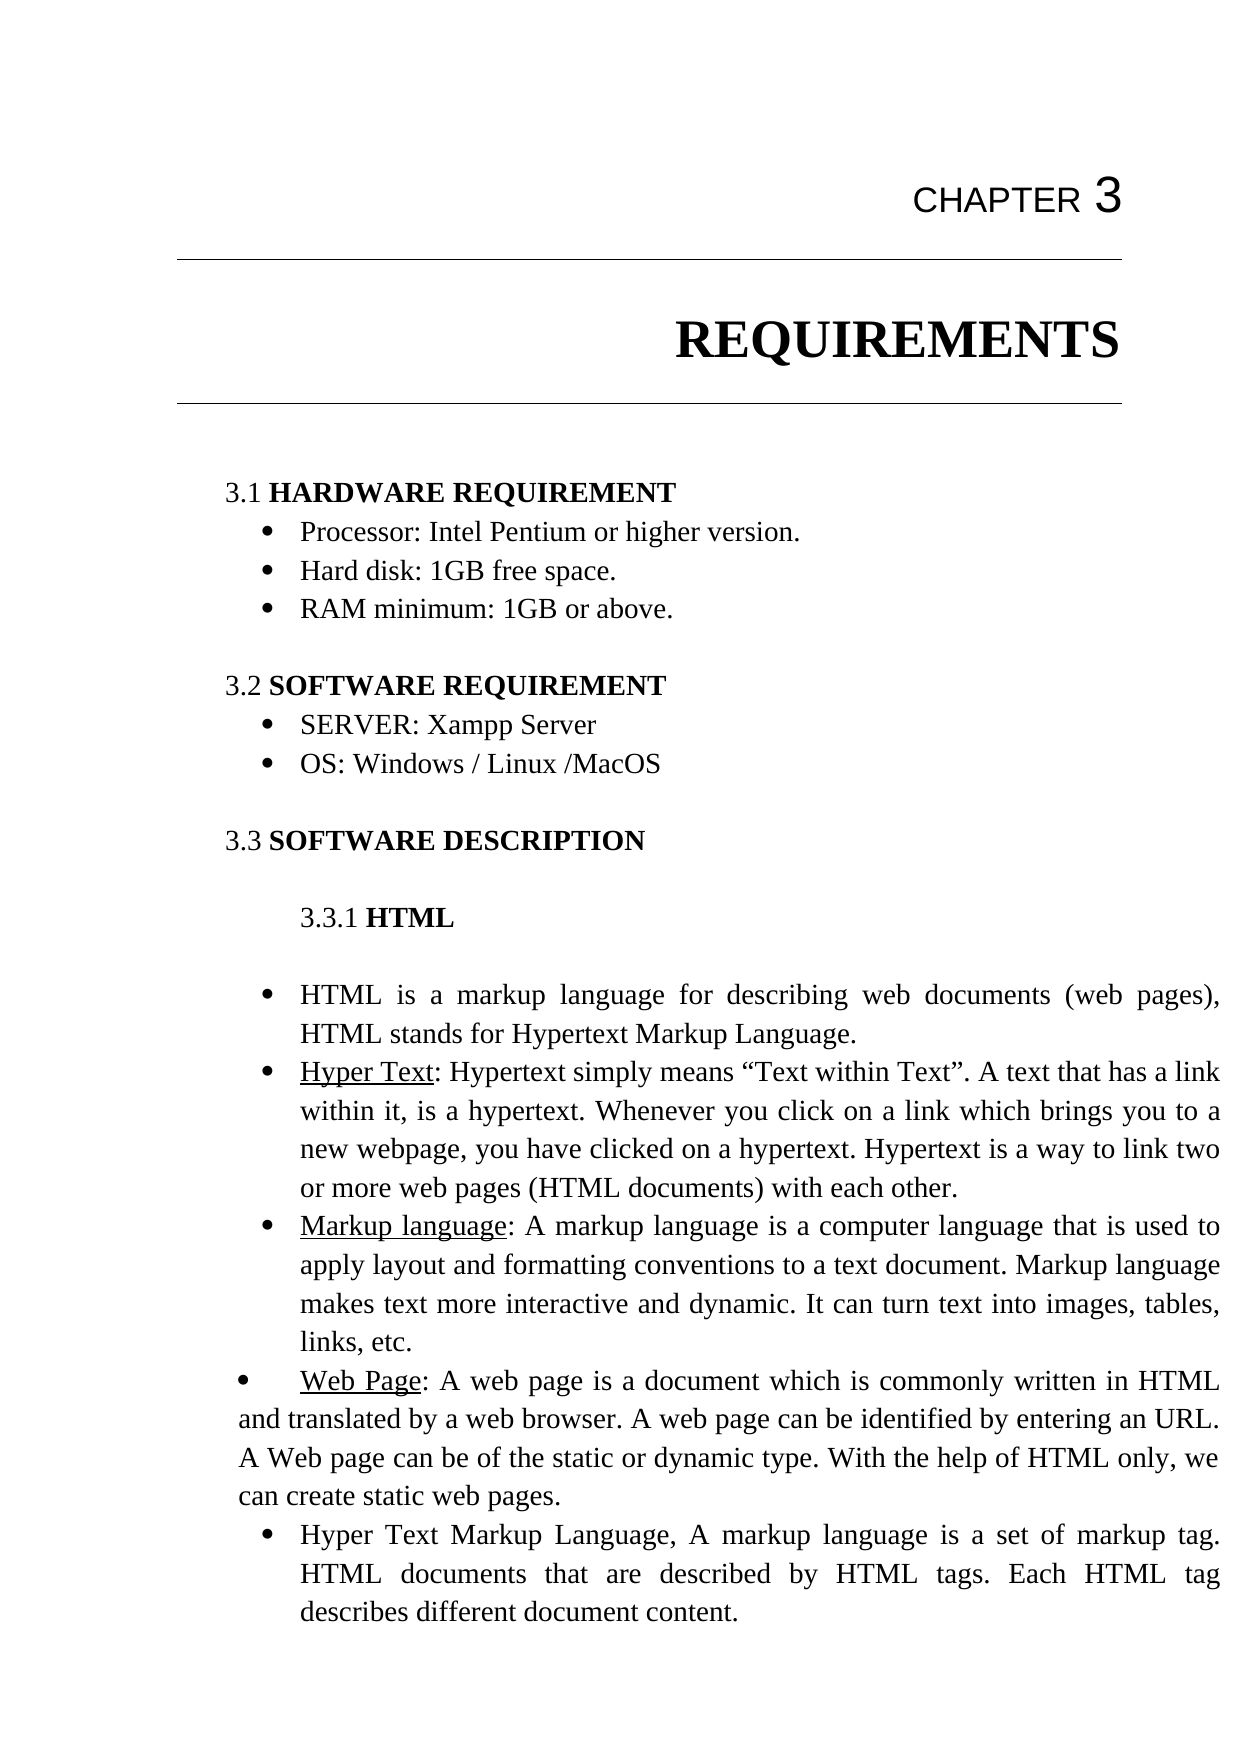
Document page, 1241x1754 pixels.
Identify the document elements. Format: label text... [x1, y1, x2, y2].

list Hyper Text: Hypertext simply means “Text within Text”. A text that has a link within it, is a hypertext. Whenever you click on a link which brings you to a new webpage, you have clicked on a hypertext. Hypertext is a way to link two or more web pages (HTML documents) with each other. [262, 1054, 1221, 1203]
list Hyper Text Markup Language, A markup language is a set of markup tag. HTML documents that are described by HTML tags. Each HTML tag describes different document content. [262, 1517, 1221, 1628]
text 3.1 HARDWARE REQUIREMENT [225, 476, 1221, 509]
list Markup language: A markup language is a computer language that is used to apply layout and formatting conventions to a text document. Markup language makes text more interactive and dynamic. It can turn text into images, tables, links, etc. [262, 1208, 1221, 1358]
list Hard disk: 1GB free space. [262, 553, 1221, 586]
text 3.2 SOFTWARE REQUIREMENT [225, 668, 1221, 702]
list RAM minimum: 1GB or above. [262, 591, 1221, 625]
text 3.3.1 HTML [225, 900, 1221, 933]
text CHAPTER 3 [150, 164, 1122, 223]
list Web Page: A web page is a document which is commonly written in HTML and translated by a web browser. A web page can be identified by entering an URL. A Web page can be of the static or dynamic type. With the help of HTML only, we can create static web pages. [238, 1363, 1221, 1512]
list HTML is a markup language for describing web documents (web pages), HTML stands for Hypertext Markup Language. [262, 977, 1221, 1049]
list Processor: Intel Pentium or higher version. [262, 514, 1221, 548]
text REQUIREMENTS [600, 307, 1221, 369]
list OS: Windows / Linux /MacOS [262, 746, 1221, 779]
list SERVER: Xampp Server [262, 707, 1221, 741]
text 3.3 SOFTWARE DESCRIPTION [225, 823, 1221, 856]
